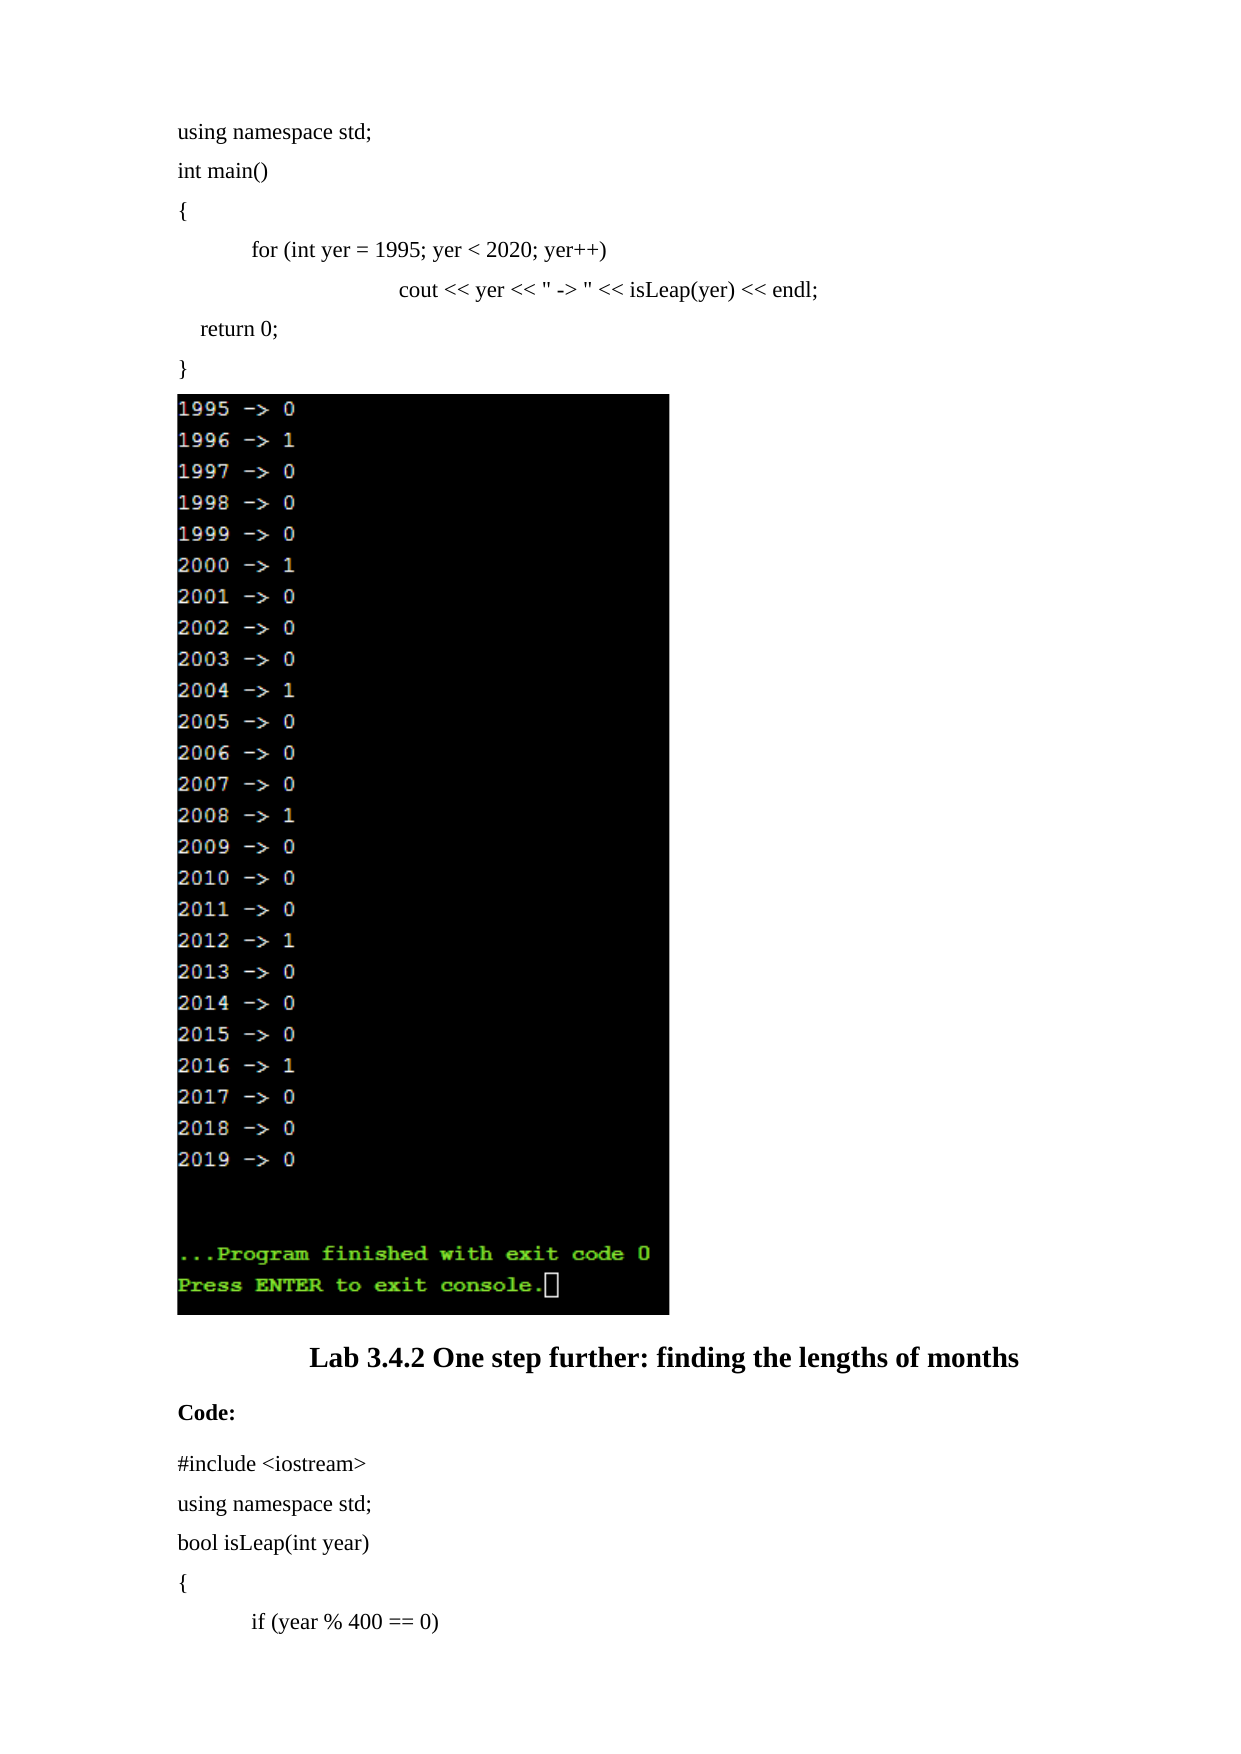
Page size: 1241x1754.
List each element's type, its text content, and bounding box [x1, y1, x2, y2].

text Code: [177, 1399, 1152, 1426]
text using namespace std; [177, 118, 1152, 144]
text } [177, 355, 1152, 381]
text if (year % 400 == 0) [177, 1608, 1152, 1634]
text { [177, 1569, 1152, 1595]
text int main() [177, 158, 1152, 184]
text return 0; [177, 316, 1152, 342]
text #include <iostream> [177, 1450, 1152, 1477]
picture [177, 394, 670, 1315]
text using namespace std; [177, 1490, 1152, 1516]
text cout << yer << " -> " << isLeap(yer) << endl; [177, 276, 1152, 302]
text for (int yer = 1995; yer < 2020; yer++) [177, 237, 1152, 263]
text Lab 3.4.2 One step further: finding the lengths of months [177, 1340, 1152, 1373]
text { [177, 197, 1152, 223]
text bool isLeap(int year) [177, 1529, 1152, 1556]
